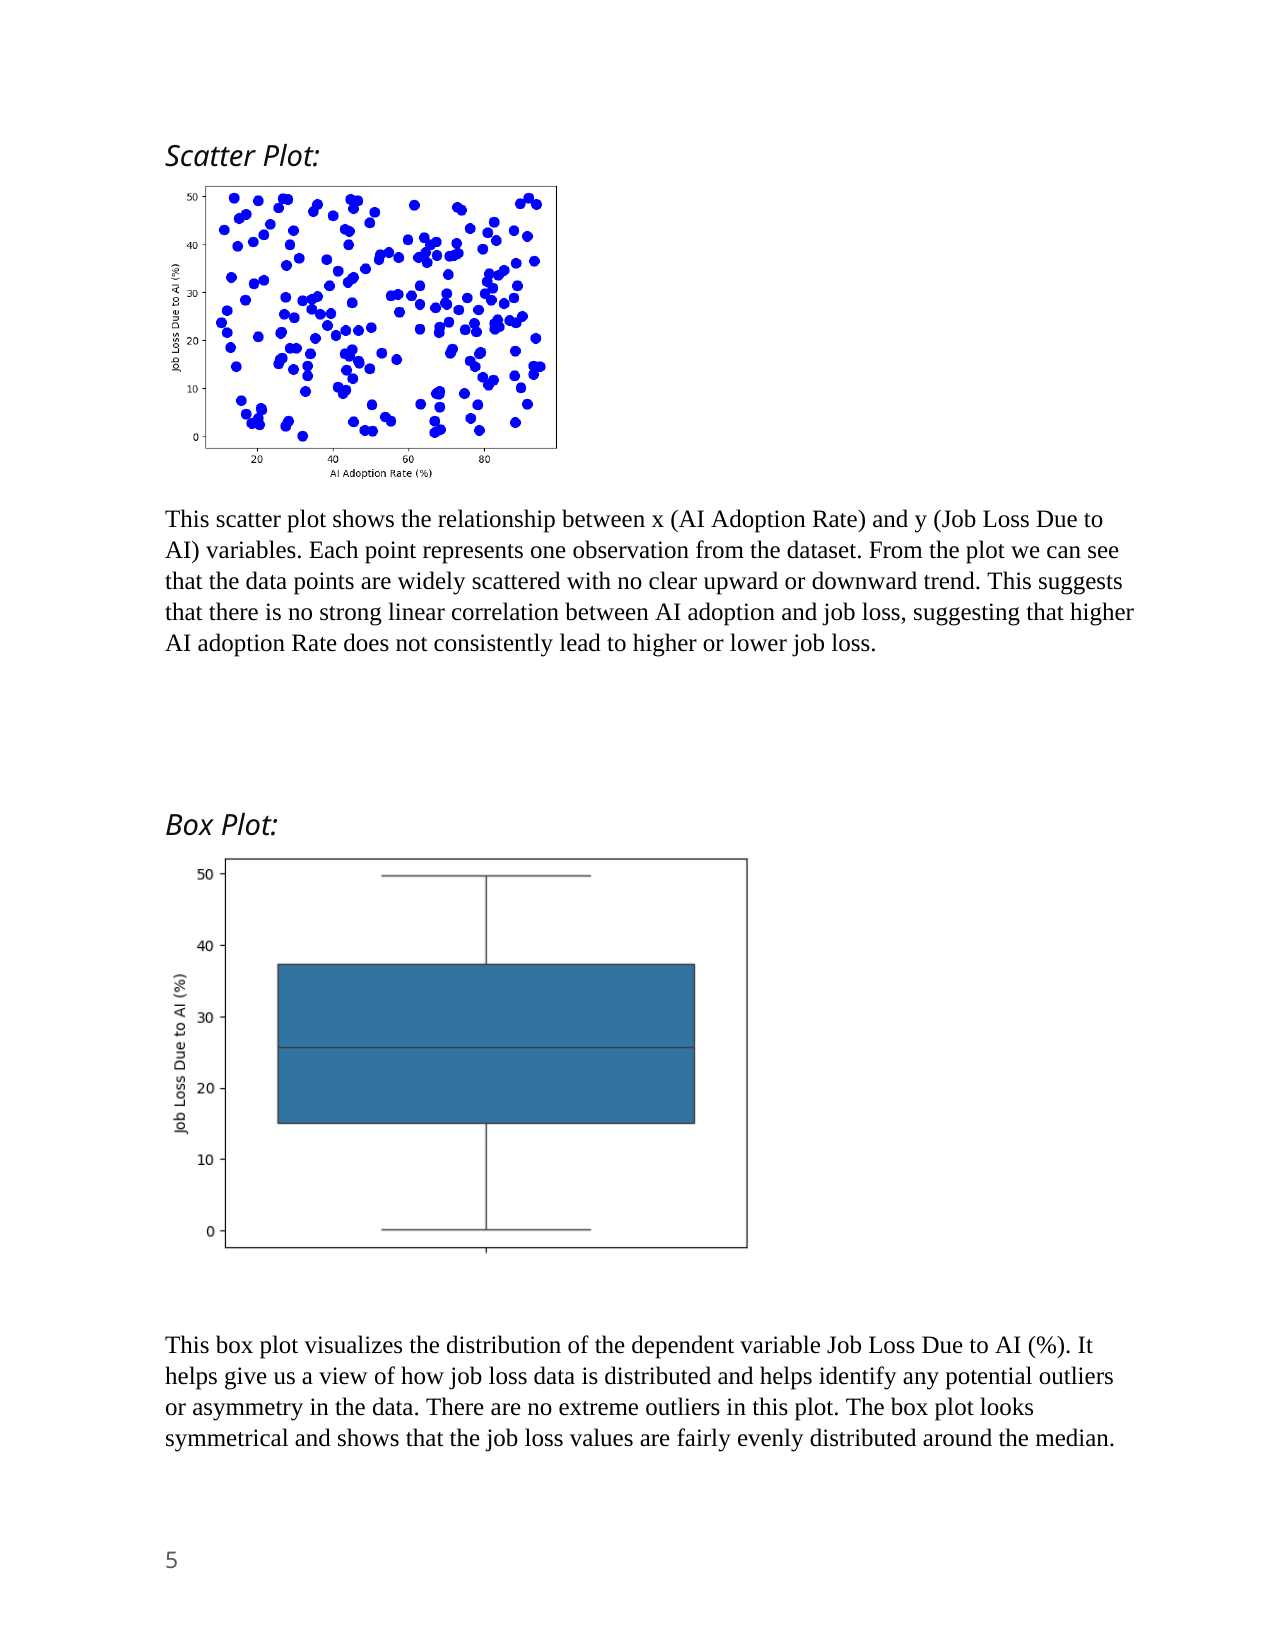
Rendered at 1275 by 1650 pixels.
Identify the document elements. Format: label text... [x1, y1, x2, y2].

text This box plot visualizes the distribution of the dependent variable Job Loss Due to AI (%). It helps give us a view of how job loss data is distributed and helps identify any potential outliers or asymmetry in the data. There are no extreme outliers in this plot. The box plot looks symmetrical and shows that the job loss values are fairly evenly distributed around the median. [165, 1330, 1140, 1452]
picture [165, 180, 562, 485]
subtitle Box Plot: [165, 804, 1140, 844]
picture [165, 848, 756, 1263]
subtitle Scatter Plot: [165, 135, 1140, 175]
text This scatter plot shows the relationship between x (AI Adoption Rate) and y (Job Loss Due to AI) variables. Each point represents one observation from the dataset. From the plot we can see that the data points are widely scattered with no clear upward or downward trend. This suggests that there is no strong linear correlation between AI adoption and job loss, suggesting that higher AI adoption Rate does not consistently lead to higher or lower job loss. [165, 504, 1140, 657]
